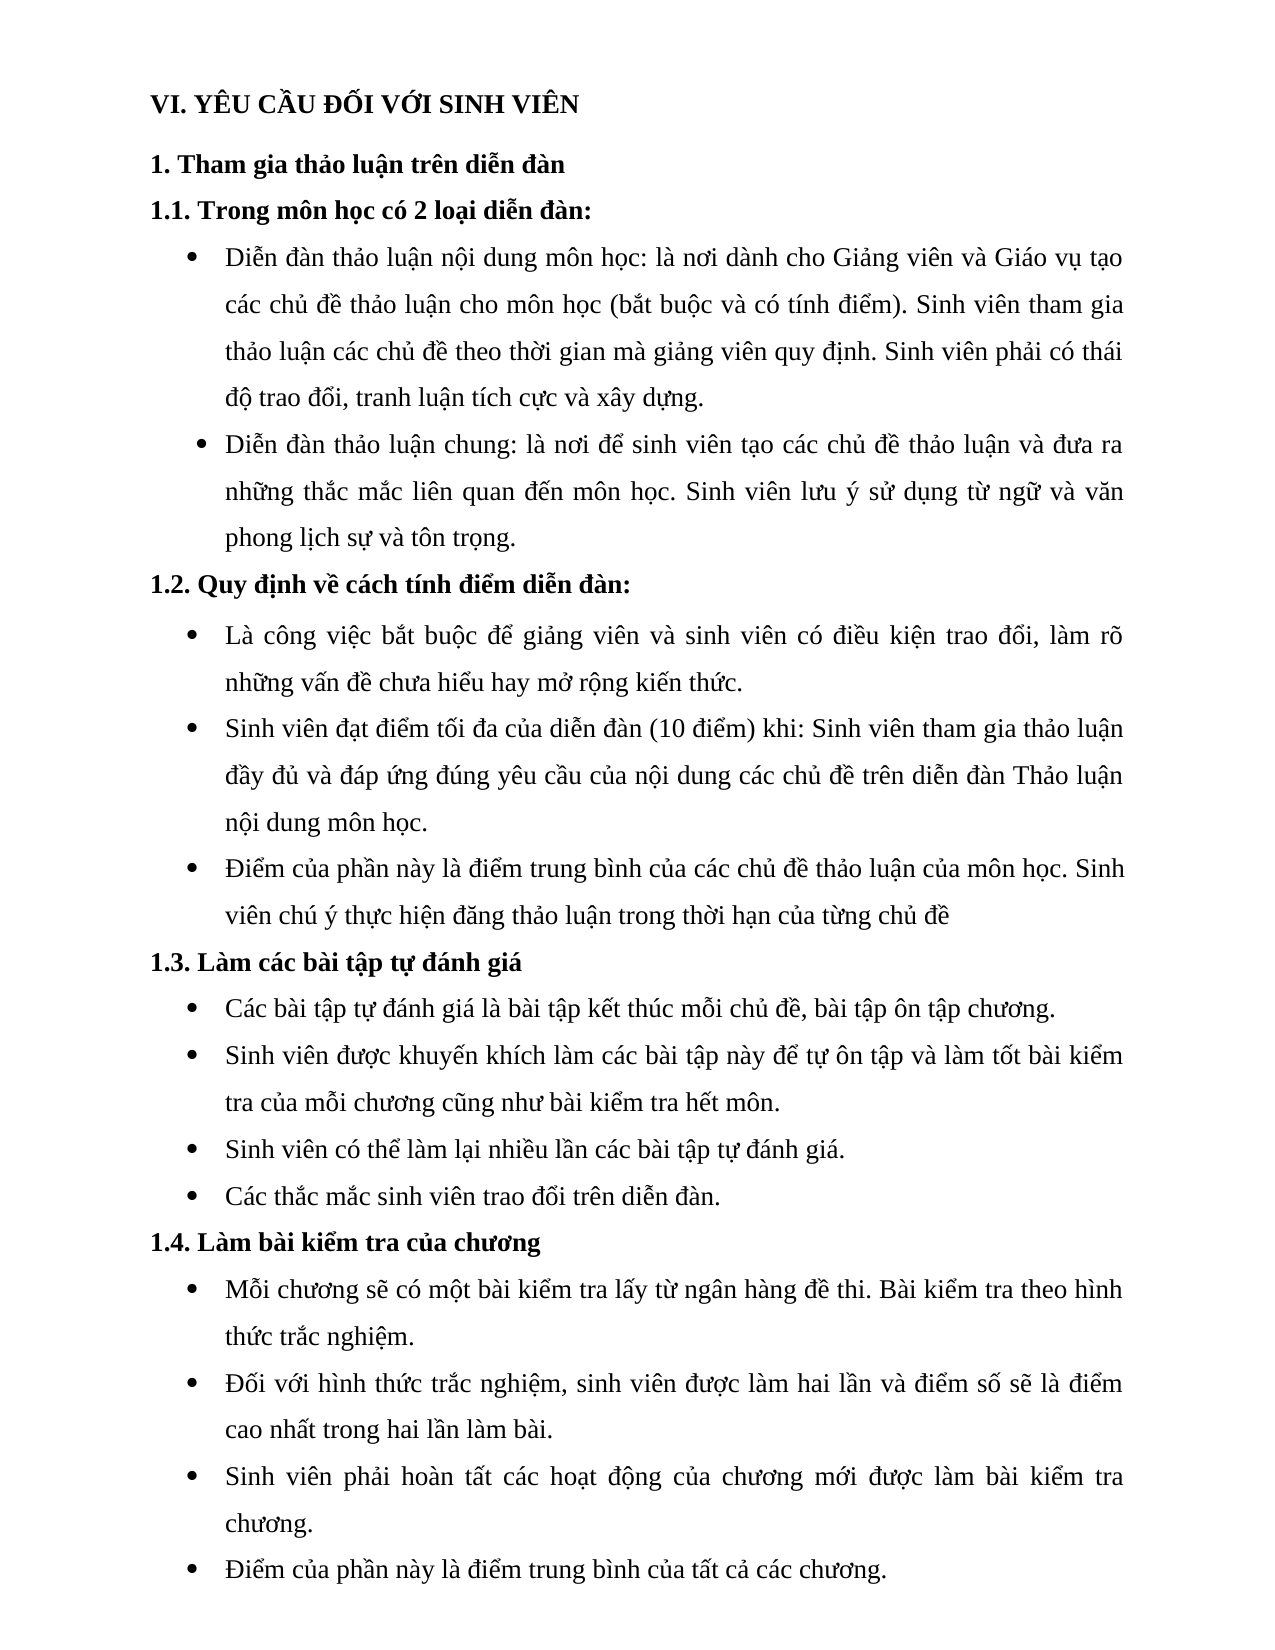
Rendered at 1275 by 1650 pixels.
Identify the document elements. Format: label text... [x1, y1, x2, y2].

text VI. YÊU CẦU ĐỐI VỚI SINH VIÊN [150, 89, 1125, 120]
list Sinh viên được khuyến khích làm các bài tập này để tự ôn tập và làm tốt bài kiểm tra của mỗi chương cũng như bài kiểm tra hết môn. [187, 1039, 1125, 1117]
text 1.4. Làm bài kiểm tra của chương [150, 1227, 1125, 1258]
text 1.2. Quy định về cách tính điểm diễn đàn: [150, 568, 1125, 599]
text 1.1. Trong môn học có 2 loại diễn đàn: [150, 194, 1125, 226]
list Là công việc bắt buộc để giảng viên và sinh viên có điều kiện trao đổi, làm rõ những vấn đề chưa hiểu hay mở rộng kiến thức. [187, 619, 1125, 697]
list Điểm của phần này là điểm trung bình của tất cả các chương. [187, 1553, 1125, 1585]
list Các thắc mắc sinh viên trao đổi trên diễn đàn. [187, 1180, 1125, 1211]
list Các bài tập tự đánh giá là bài tập kết thúc mỗi chủ đề, bài tập ôn tập chương. [187, 992, 1125, 1024]
list Mỗi chương sẽ có một bài kiểm tra lấy từ ngân hàng đề thi. Bài kiểm tra theo hình thức trắc nghiệm. [187, 1273, 1125, 1351]
list Điểm của phần này là điểm trung bình của các chủ đề thảo luận của môn học. Sinh viên chú ý thực hiện đăng thảo luận trong thời hạn của từng chủ đề [187, 852, 1125, 930]
list Diễn đàn thảo luận nội dung môn học: là nơi dành cho Giảng viên và Giáo vụ tạo các chủ đề thảo luận cho môn học (bắt buộc và có tính điểm). Sinh viên tham gia thảo luận các chủ đề theo thời gian mà giảng viên quy định. Sinh viên phải có thái độ trao đổi, tranh luận tích cực và xây dựng. [187, 241, 1125, 412]
list Diễn đàn thảo luận chung: là nơi để sinh viên tạo các chủ đề thảo luận và đưa ra những thắc mắc liên quan đến môn học. Sinh viên lưu ý sử dụng từ ngữ và văn phong lịch sự và tôn trọng. [197, 428, 1125, 552]
list Sinh viên phải hoàn tất các hoạt động của chương mới được làm bài kiểm tra chương. [187, 1460, 1125, 1538]
list Sinh viên đạt điểm tối đa của diễn đàn (10 điểm) khi: Sinh viên tham gia thảo luận đầy đủ và đáp ứng đúng yêu cầu của nội dung các chủ đề trên diễn đàn Thảo luận nội dung môn học. [187, 712, 1125, 837]
text 1. Tham gia thảo luận trên diễn đàn [150, 148, 1125, 179]
list Đối với hình thức trắc nghiệm, sinh viên được làm hai lần và điểm số sẽ là điểm cao nhất trong hai lần làm bài. [187, 1367, 1125, 1444]
list Sinh viên có thể làm lại nhiều lần các bài tập tự đánh giá. [187, 1133, 1125, 1164]
text 1.3. Làm các bài tập tự đánh giá [150, 946, 1125, 977]
